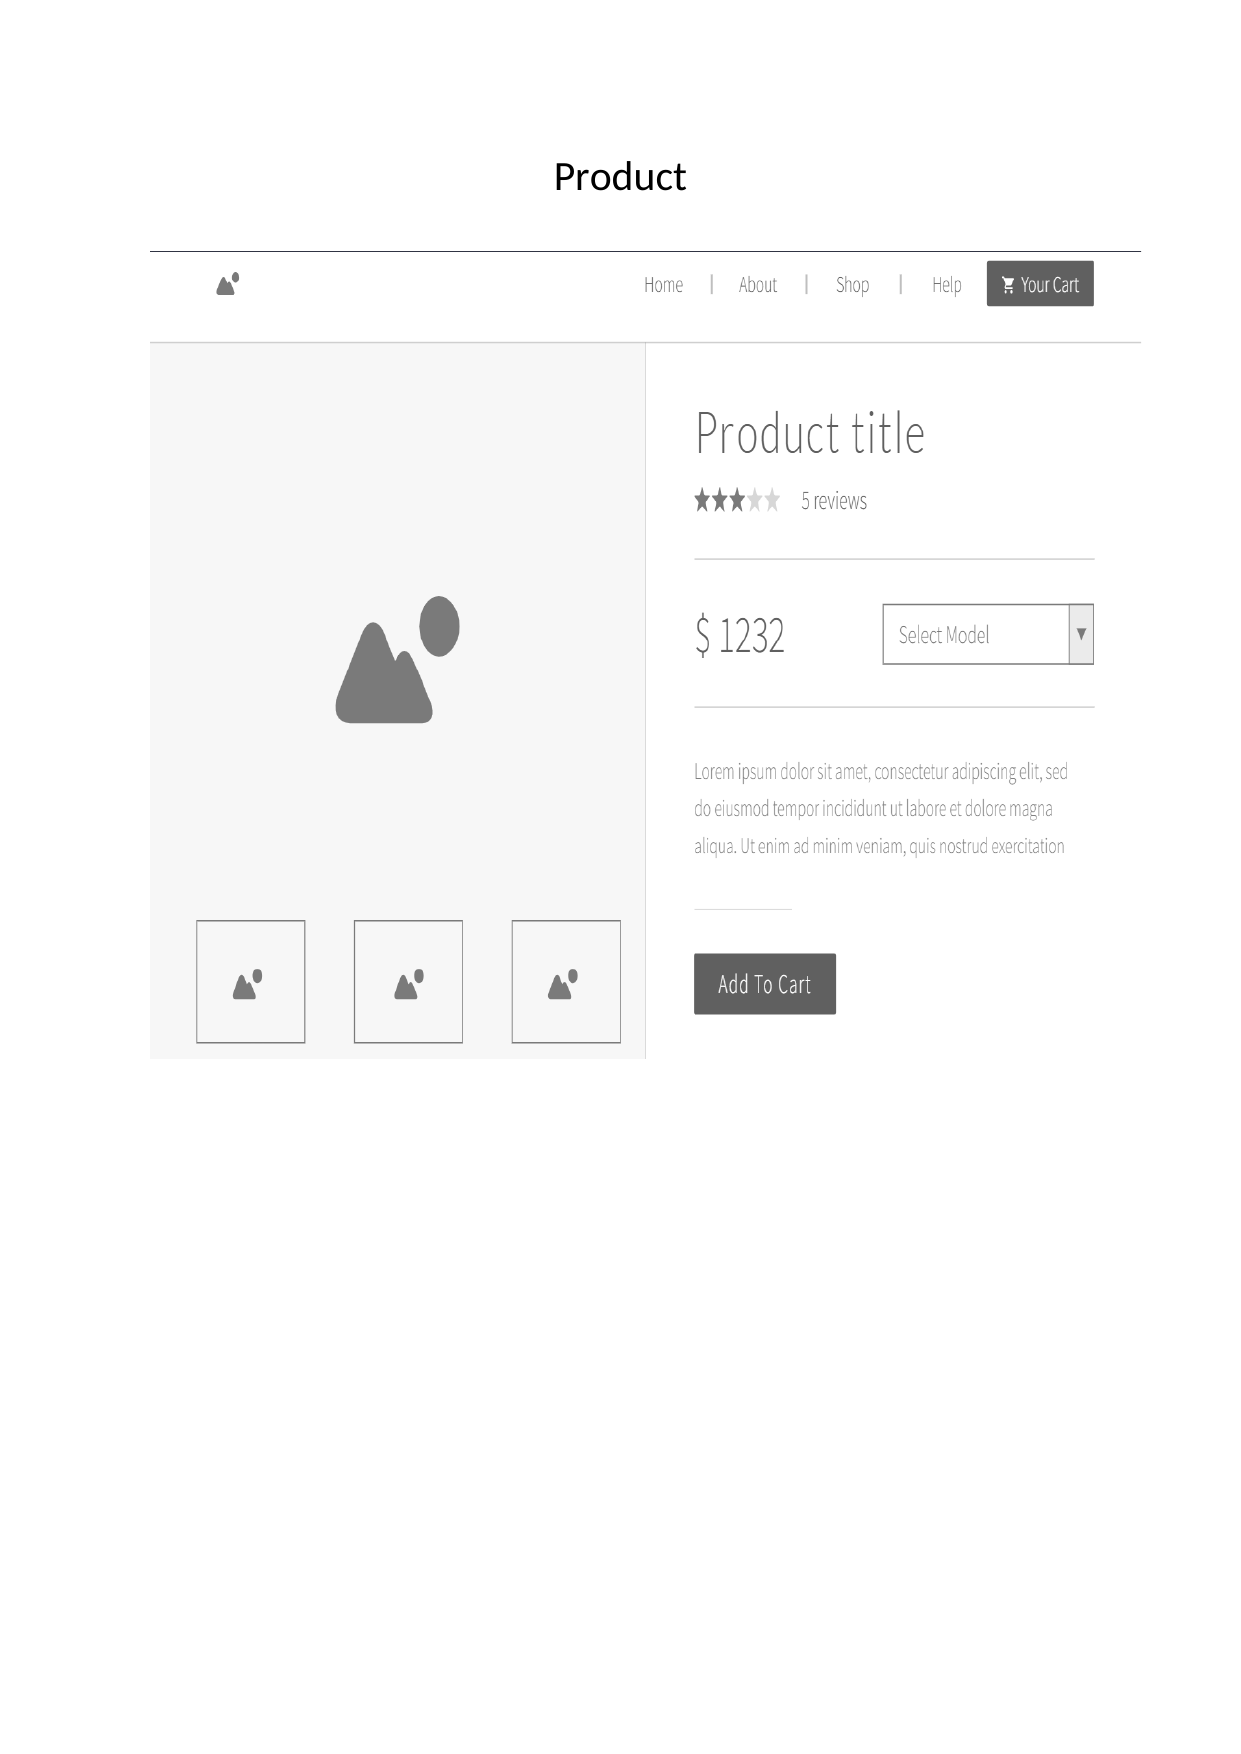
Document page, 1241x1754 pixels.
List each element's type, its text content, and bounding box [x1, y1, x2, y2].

text Product [150, 150, 1090, 201]
picture [150, 251, 1142, 1059]
